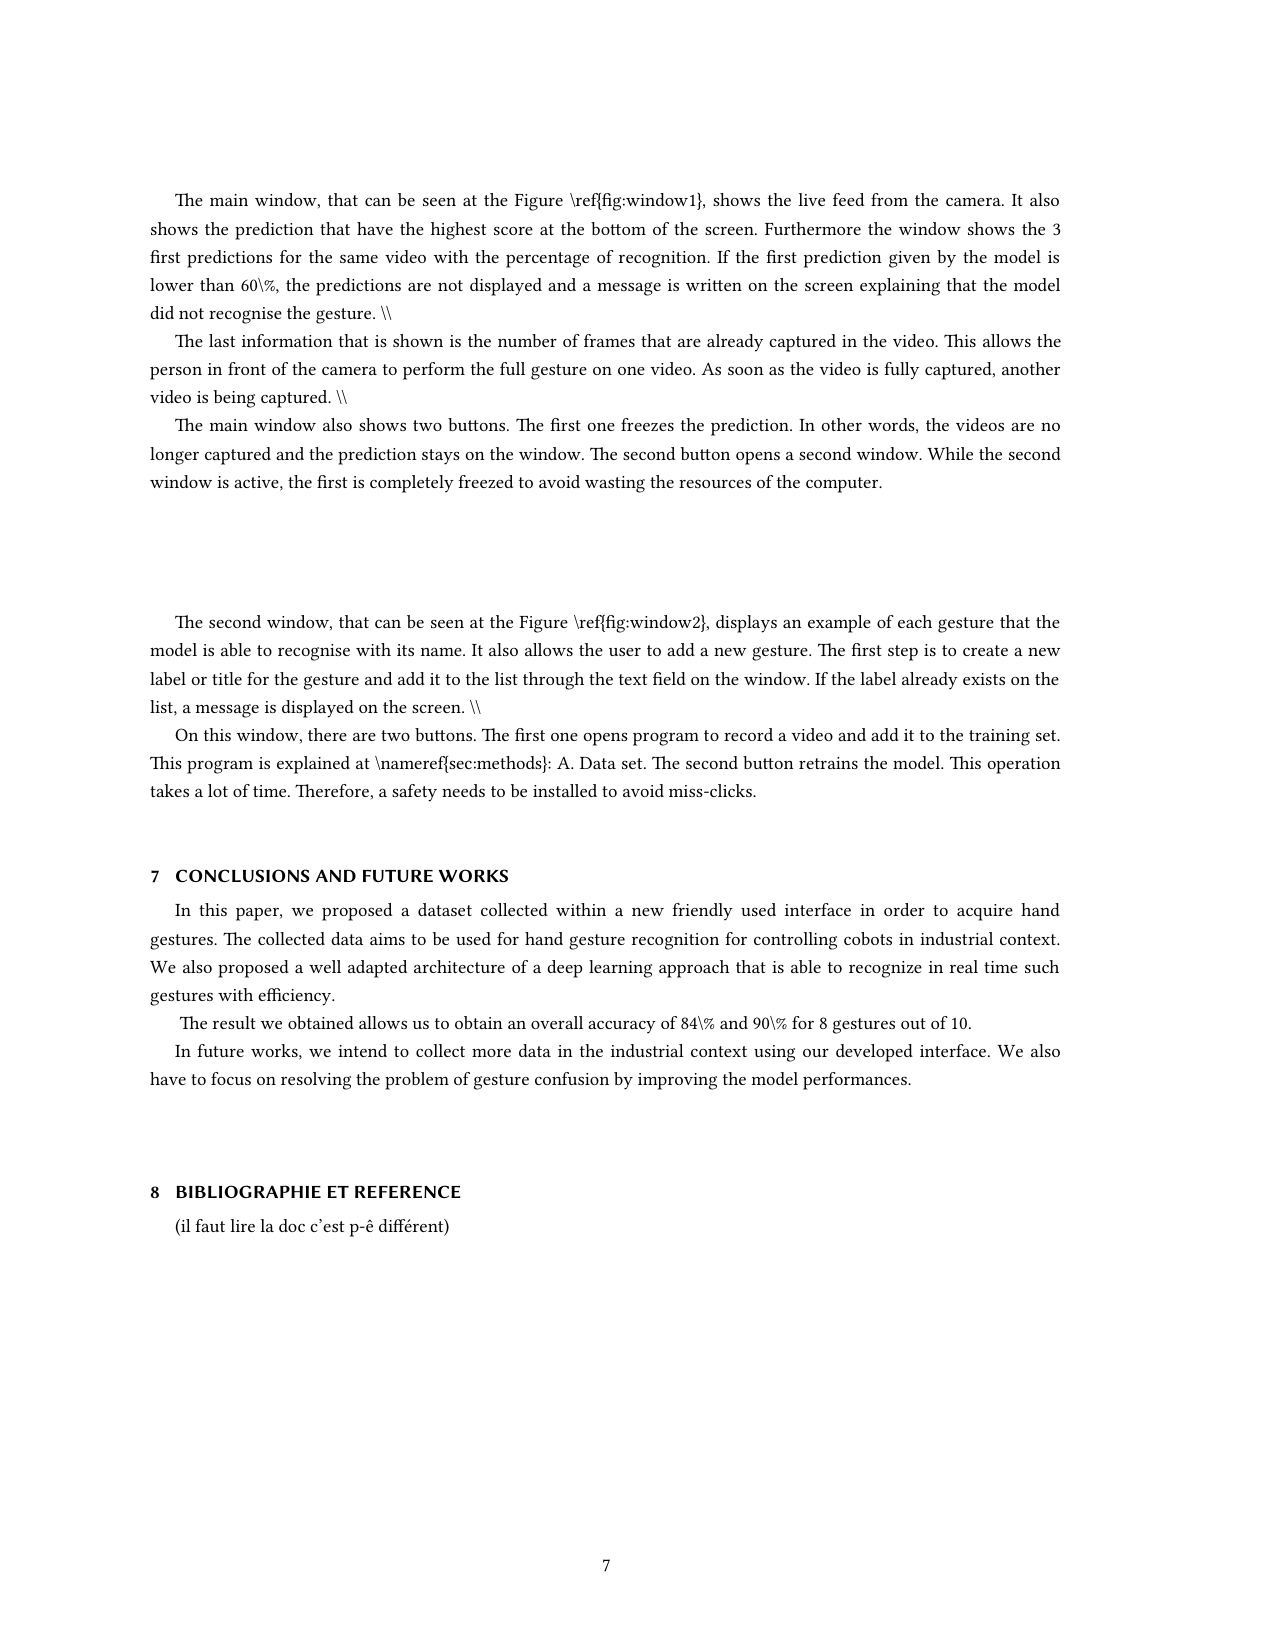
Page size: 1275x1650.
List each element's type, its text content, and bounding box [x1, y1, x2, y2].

text Conclusions and future works [150, 863, 1062, 887]
text (il faut lire la doc c’est p-ê différent) [150, 1209, 1062, 1237]
text In this paper, we proposed a dataset collected within a new friendly used interface in order to acquire hand gestures. The collected data aims to be used for hand gesture recognition for controlling cobots in industrial context. We also proposed a well adapted architecture of a deep learning approach that is able to recognize in real time such gestures with efficiency. [150, 893, 1062, 1006]
text Bibliographie et reference [150, 1180, 1062, 1203]
text The main window also shows two buttons. The first one freezes the prediction. In other words, the videos are no longer captured and the prediction stays on the window. The second button opens a second window. While the second window is active, the first is completely freezed to avoid wasting the resources of the computer. [150, 408, 1062, 493]
text On this window, there are two buttons. The first one opens program to record a video and add it to the training set. This program is explained at \nameref{sec:methods}: A. Data set. The second button retrains the model. This operation takes a lot of time. Therefore, a safety needs to be installed to avoid miss-clicks. [150, 718, 1062, 802]
text The last information that is shown is the number of frames that are already captured in the video. This allows the person in front of the camera to perform the full gesture on one video. As soon as the video is fully captured, another video is being captured. \\ [150, 324, 1062, 408]
text The second window, that can be seen at the Figure \ref{fig:window2}, displays an example of each gesture that the model is able to recognise with its name. It also allows the user to add a new gesture. The first step is to create a new label or title for the gesture and add it to the list through the text field on the window. If the label already exists on the list, a message is displayed on the screen. \\ [150, 605, 1062, 718]
text The main window, that can be seen at the Figure \ref{fig:window1}, shows the live feed from the camera. It also shows the prediction that have the highest score at the bottom of the screen. Furthermore the window shows the 3 first predictions for the same video with the percentage of recognition. If the first prediction given by the model is lower than 60\%, the predictions are not displayed and a message is written on the screen explaining that the model did not recognise the gesture. \\ [150, 183, 1062, 324]
text The result we obtained allows us to obtain an overall accuracy of 84\% and 90\% for 8 gestures out of 10. [150, 1006, 1062, 1034]
text In future works, we intend to collect more data in the industrial context using our developed interface. We also have to focus on resolving the problem of gesture confusion by improving the model performances. [150, 1034, 1062, 1090]
